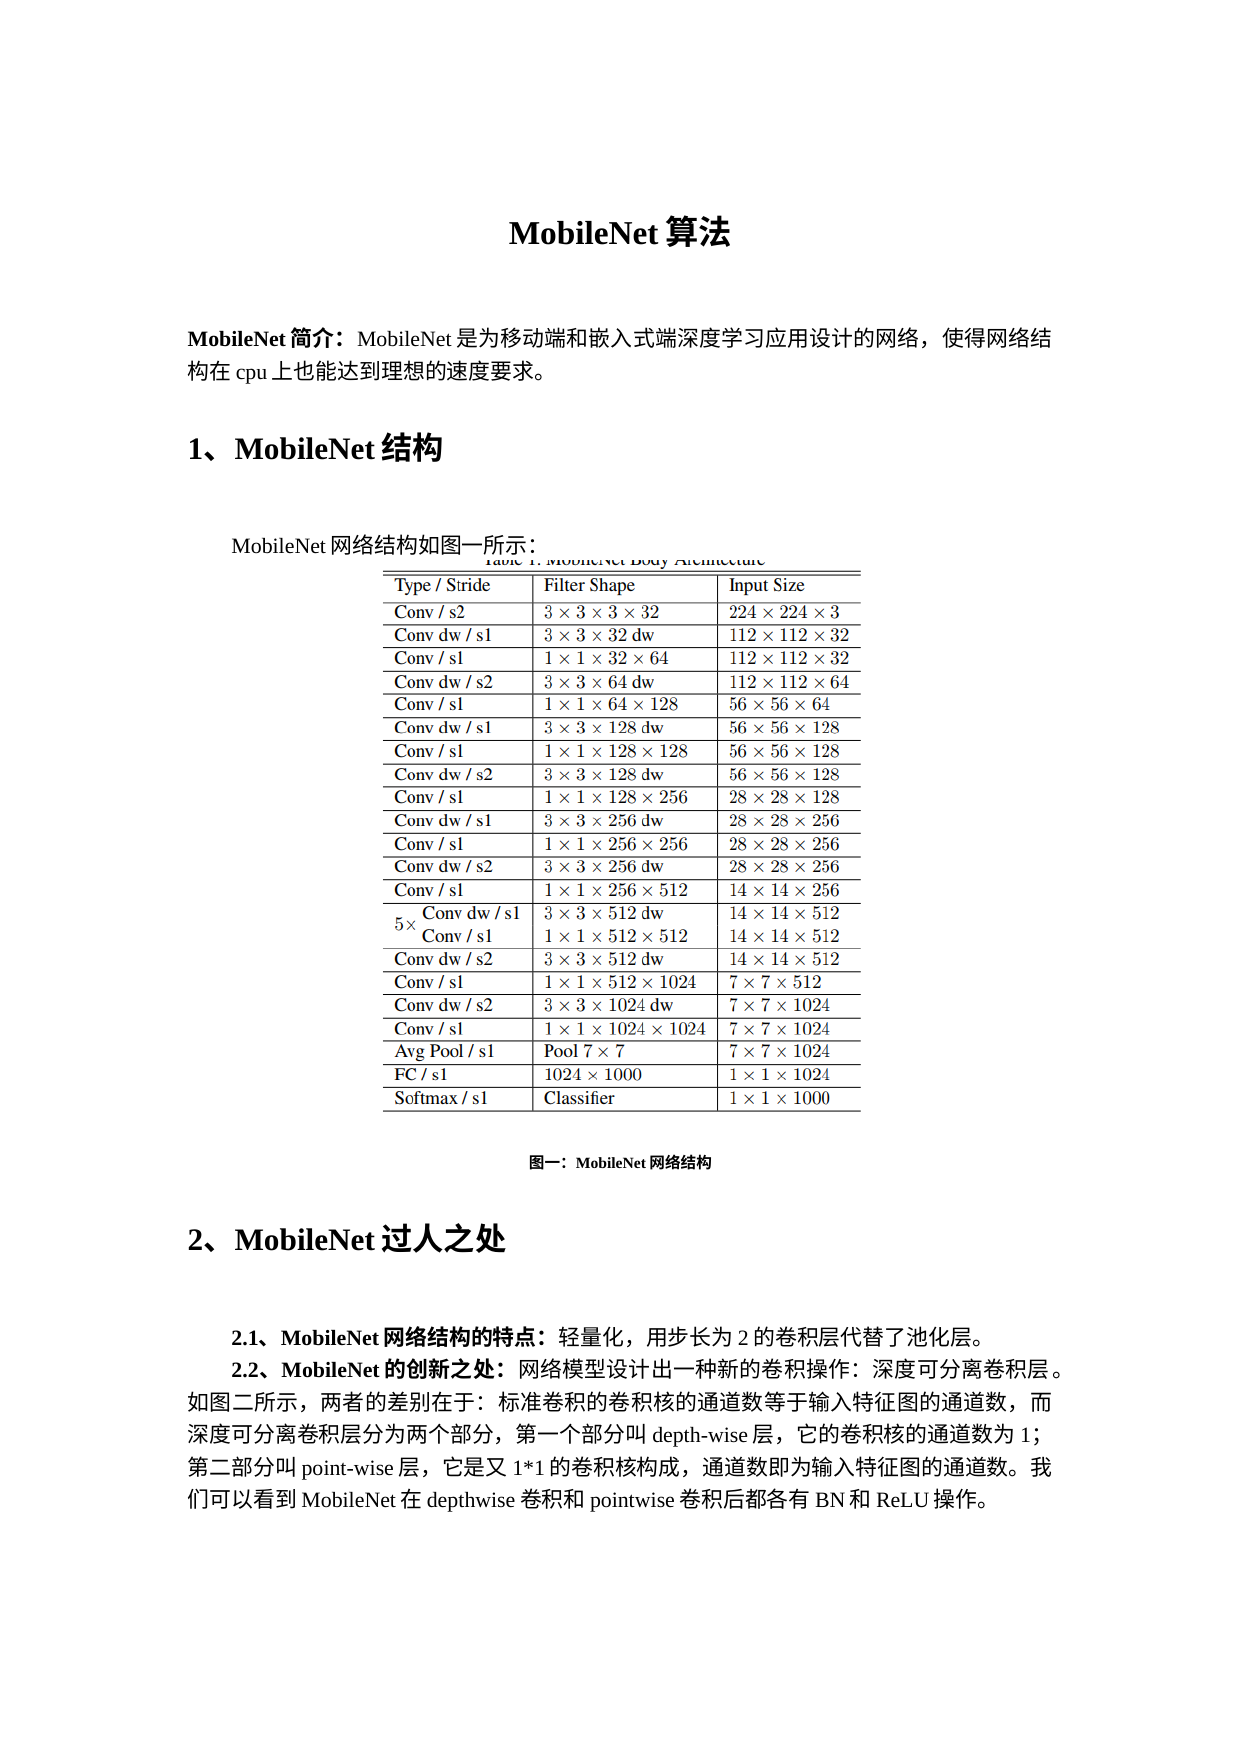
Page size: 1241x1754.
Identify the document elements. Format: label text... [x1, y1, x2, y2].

subtitle MobileNet算法 [187, 197, 1053, 262]
subtitle 2、MobileNet过人之处 [187, 1205, 1053, 1270]
text 图一：MobileNet网络结构 [187, 1145, 1053, 1178]
picture [367, 560, 873, 1121]
text 2.1、MobileNet网络结构的特点：轻量化，用步长为2的卷积层代替了池化层。 [187, 1319, 1053, 1352]
text MobileNet网络结构如图一所示： [187, 528, 1053, 560]
text 2.2、MobileNet的创新之处：网络模型设计出一种新的卷积操作：深度可分离卷积层。如图二所示，两者的差别在于：标准卷积的卷积核的通道数等于输入特征图的通道数，而深度可分离卷积层分为两个部分，第一个部分叫depth-wise层，它的卷积核的通道数为1；第二部分叫point-wise层，它是又1*1的卷积核构成，通道数即为输入特征图的通道数。我们可以看到MobileNet在depthwise卷积和pointwise卷积后都各有BN和ReLU操作。 [187, 1352, 1053, 1514]
text MobileNet简介：MobileNet是为移动端和嵌入式端深度学习应用设计的网络，使得网络结构在cpu上也能达到理想的速度要求。 [187, 321, 1053, 386]
subtitle 1、MobileNet结构 [187, 413, 1053, 478]
